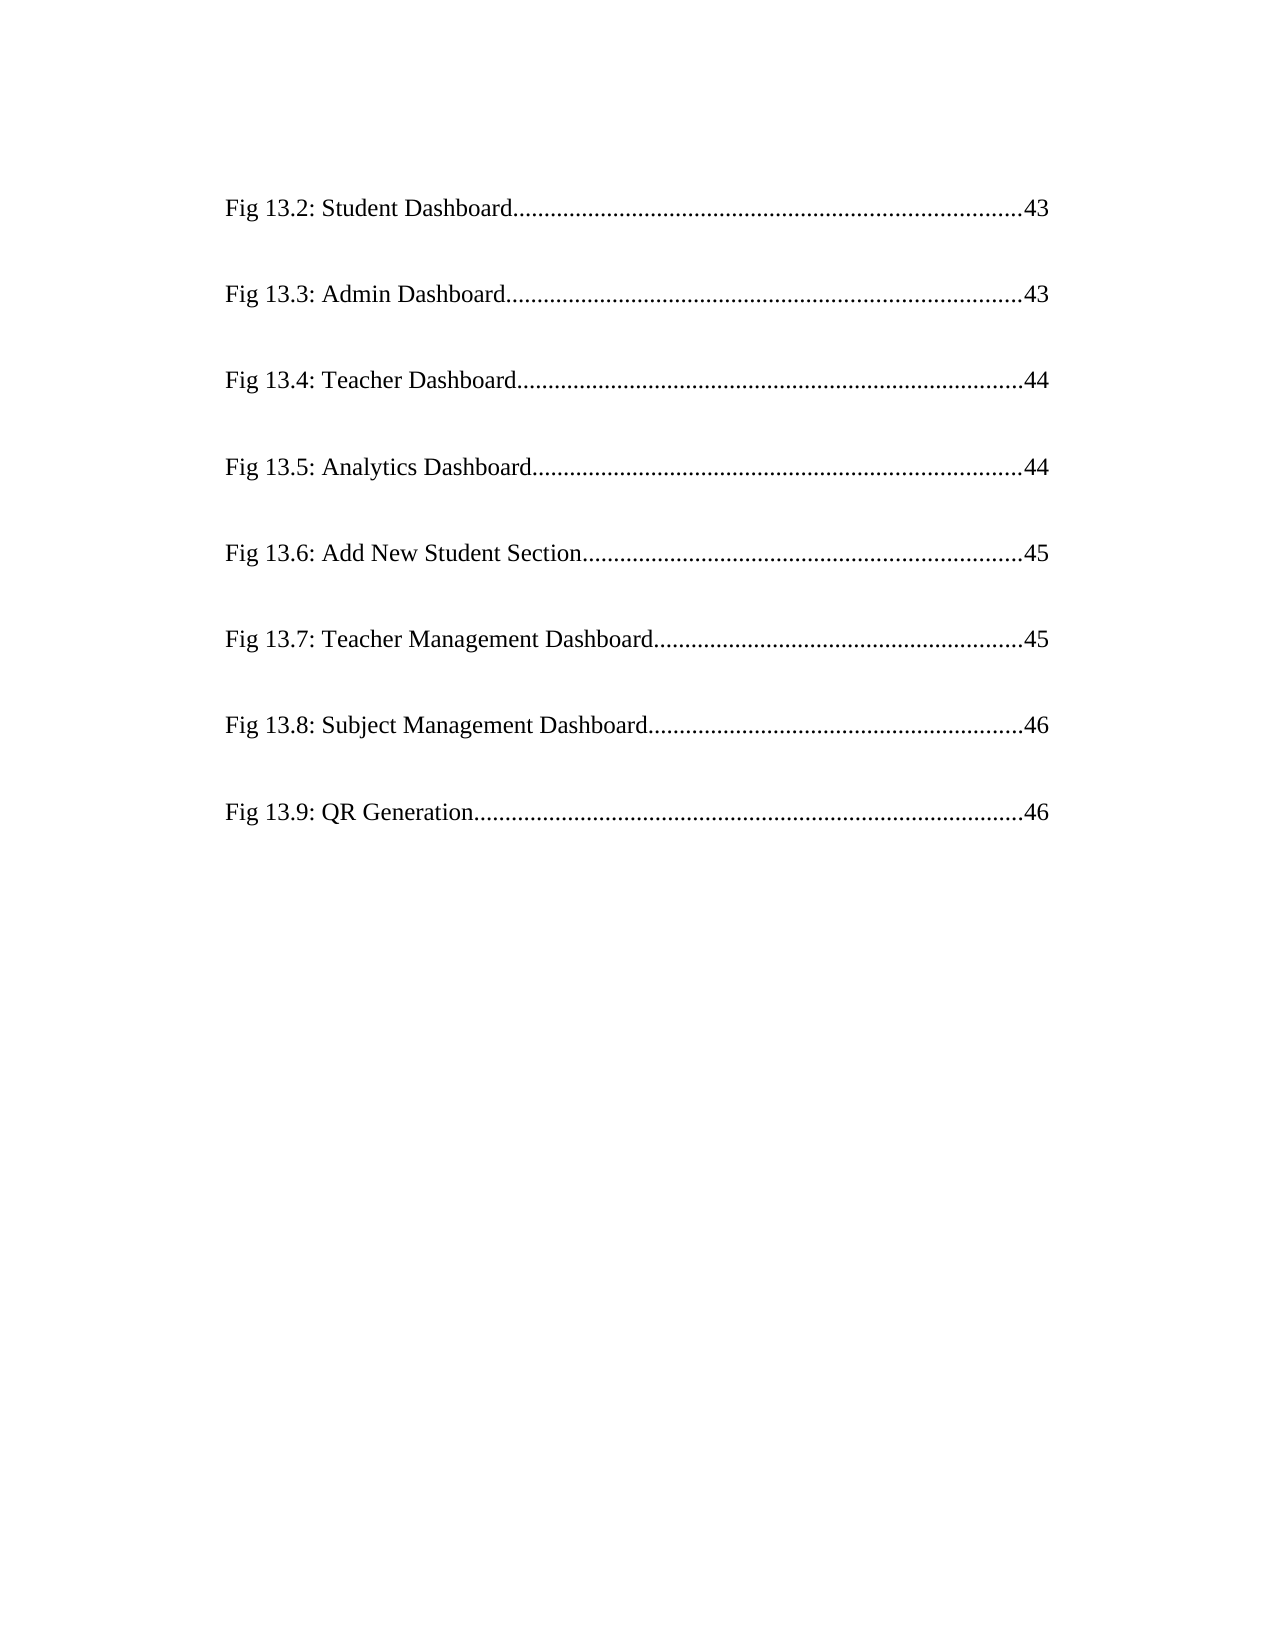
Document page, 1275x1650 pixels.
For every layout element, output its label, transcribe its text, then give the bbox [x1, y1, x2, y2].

text Fig 13.6: Add New Student Section 45 [225, 538, 1050, 567]
text Fig 13.8: Subject Management Dashboard 46 [225, 711, 1050, 739]
text Fig 13.3: Admin Dashboard 43 [225, 279, 1050, 308]
text Fig 13.5: Analytics Dashboard 44 [225, 452, 1050, 481]
text Fig 13.9: QR Generation 46 [225, 797, 1050, 826]
text Fig 13.4: Teacher Dashboard 44 [225, 366, 1050, 394]
text Fig 13.7: Teacher Management Dashboard 45 [225, 624, 1050, 653]
text Fig 13.2: Student Dashboard 43 [225, 193, 1050, 222]
